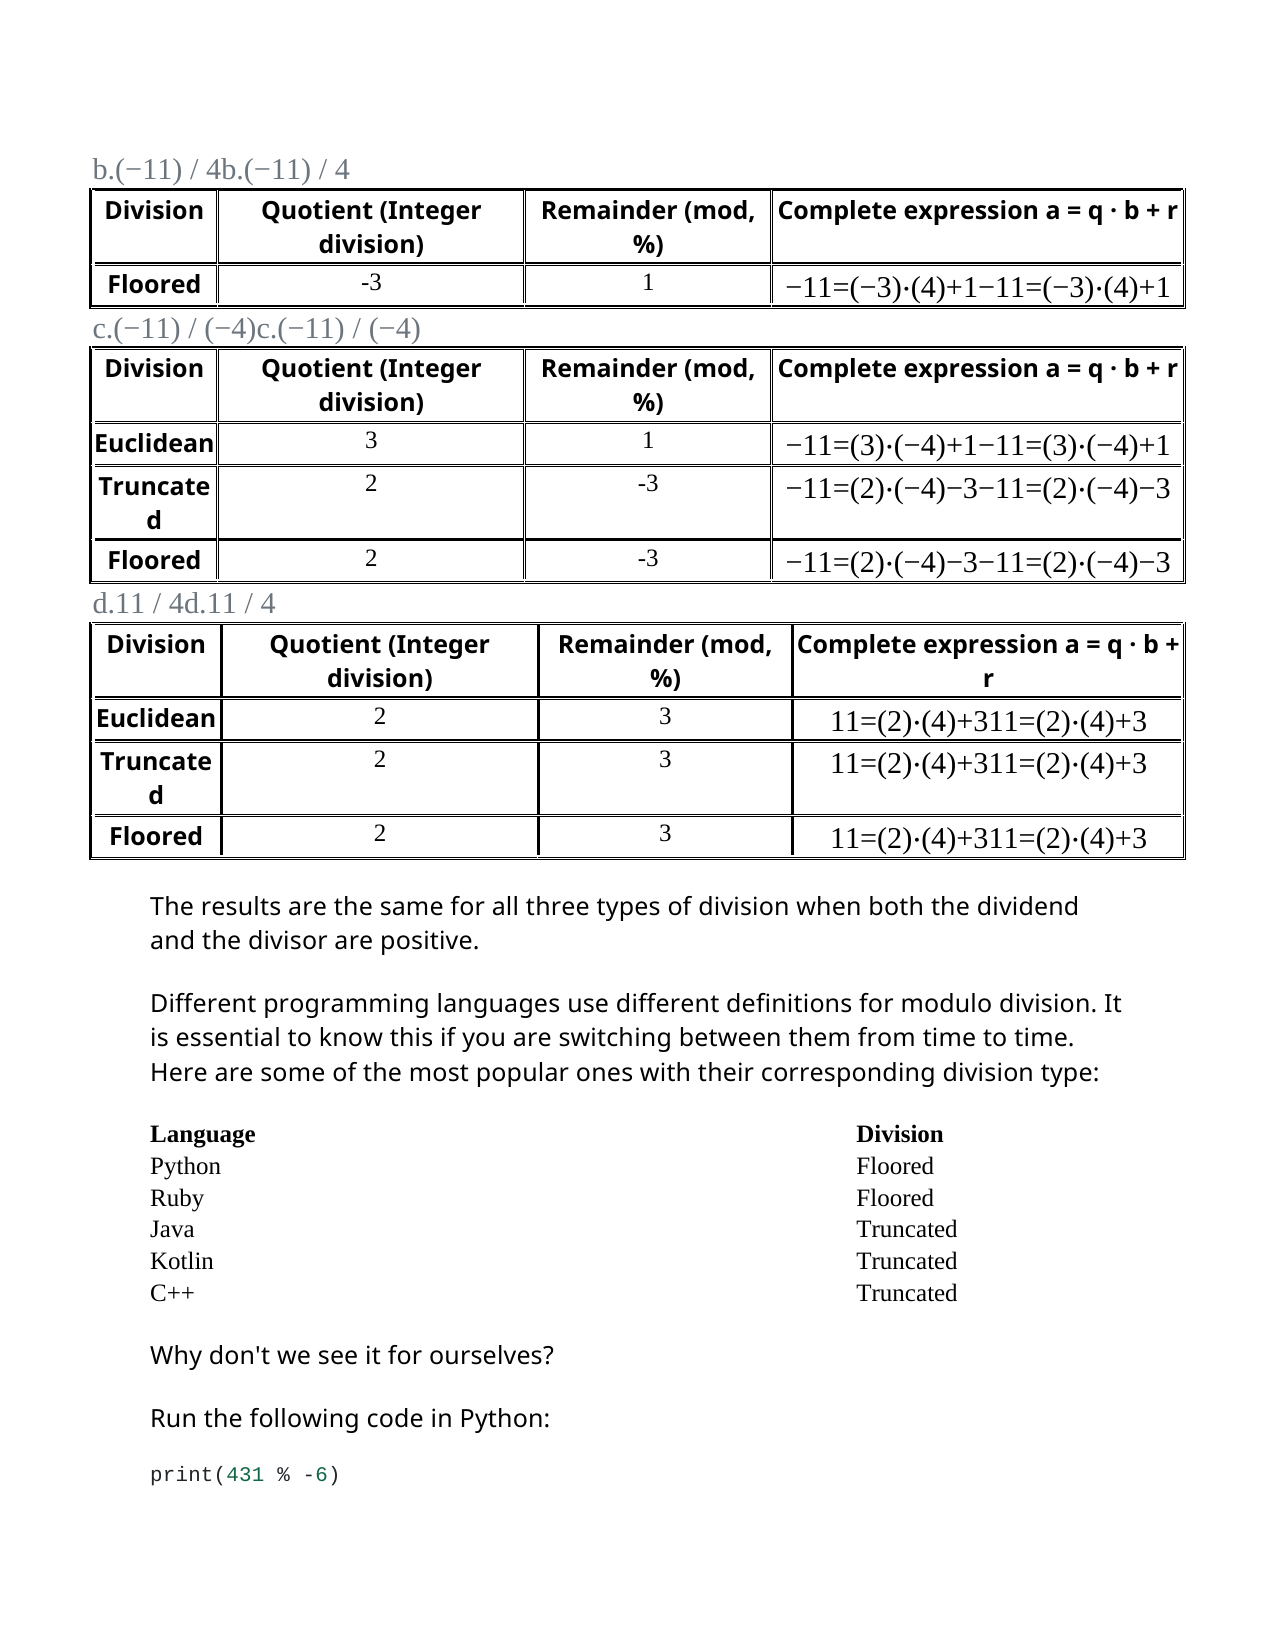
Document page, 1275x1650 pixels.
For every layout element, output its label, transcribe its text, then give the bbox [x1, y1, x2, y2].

table_cell Quotient (Integer division) [219, 350, 523, 421]
table_cell 3 [538, 817, 792, 856]
table_cell 11=(2)⋅(4)+311=(2)⋅(4)+3 [792, 814, 1183, 856]
table_cell Floored [92, 262, 218, 305]
table_cell -3 [526, 467, 770, 538]
table_cell Remainder (mod, %) [526, 191, 770, 262]
table_header b.(−11) / 4b.(−11) / 4 [91, 150, 1184, 188]
text The results are the same for all three types of division when both the dividend and the divisor are positive. [150, 889, 1125, 957]
table_cell Floored [855, 1149, 1275, 1181]
table_cell 2 [219, 467, 523, 538]
table_cell Java [149, 1213, 855, 1245]
table_cell Division [91, 622, 221, 696]
table_cell Remainder (mod, %) [526, 350, 770, 421]
table_cell 2 [223, 743, 537, 813]
table_cell Euclidean [92, 696, 220, 739]
table_cell Division [91, 346, 216, 421]
table_cell Floored [91, 538, 218, 581]
text Run the following code in Python: [150, 1401, 1125, 1435]
table_cell 1 [525, 266, 771, 305]
table_cell Euclidean [91, 421, 218, 463]
table_cell Truncated [855, 1277, 1275, 1309]
table_cell Truncated [855, 1213, 1275, 1245]
table_cell Kotlin [149, 1245, 855, 1277]
table_cell −11=(−3)⋅(4)+1−11=(−3)⋅(4)+1 [771, 262, 1183, 305]
table_cell 1 [526, 424, 770, 463]
table_cell −11=(3)⋅(−4)+1−11=(3)⋅(−4)+1 [771, 421, 1184, 463]
table_cell -3 [525, 541, 771, 581]
table_cell 3 [540, 743, 791, 813]
table_cell Complete expression a = q · b + r [773, 188, 1184, 262]
table_cell 11=(2)⋅(4)+311=(2)⋅(4)+3 [794, 696, 1183, 739]
table_cell Truncated [855, 1245, 1275, 1277]
table_cell Truncated [92, 739, 220, 813]
table_cell Quotient (Integer division) [223, 625, 537, 696]
table_cell −11=(2)⋅(−4)−3−11=(2)⋅(−4)−3 [773, 464, 1183, 538]
table_cell Quotient (Integer division) [219, 191, 523, 262]
table_cell C++ [149, 1277, 855, 1309]
table_cell Complete expression a = q · b + r [792, 622, 1184, 696]
table_header Language [149, 1118, 855, 1149]
table_header d.11 / 4d.11 / 4 [91, 584, 1184, 622]
table_cell −11=(2)⋅(−4)−3−11=(2)⋅(−4)−3 [771, 538, 1184, 581]
table_cell Python [149, 1149, 855, 1181]
table_cell Truncated [92, 464, 216, 538]
text print(431 % -6) [150, 1464, 1125, 1488]
table_cell Ruby [149, 1181, 855, 1213]
table_cell Remainder (mod, %) [540, 625, 791, 696]
table_header c.(−11) / (−4)c.(−11) / (−4) [91, 309, 1184, 346]
table_cell 11=(2)⋅(4)+311=(2)⋅(4)+3 [794, 739, 1183, 813]
table_cell 2 [218, 541, 525, 581]
table_cell Floored [855, 1181, 1275, 1213]
table_cell 2 [221, 817, 538, 856]
table_cell 3 [219, 424, 523, 463]
table_cell 3 [540, 700, 791, 739]
table_cell 2 [223, 700, 537, 739]
table_cell Floored [92, 814, 221, 856]
table_cell Complete expression a = q · b + r [773, 346, 1184, 421]
table_header Division [855, 1118, 1275, 1149]
table_cell Division [91, 188, 216, 262]
text Different programming languages use different definitions for modulo division. It is essential to know this if you are switching between them from time to time. Here are some of the most popular ones with their corresponding division type: [150, 986, 1125, 1088]
table_cell -3 [218, 266, 525, 305]
text Why don't we see it for ourselves? [150, 1338, 1125, 1372]
